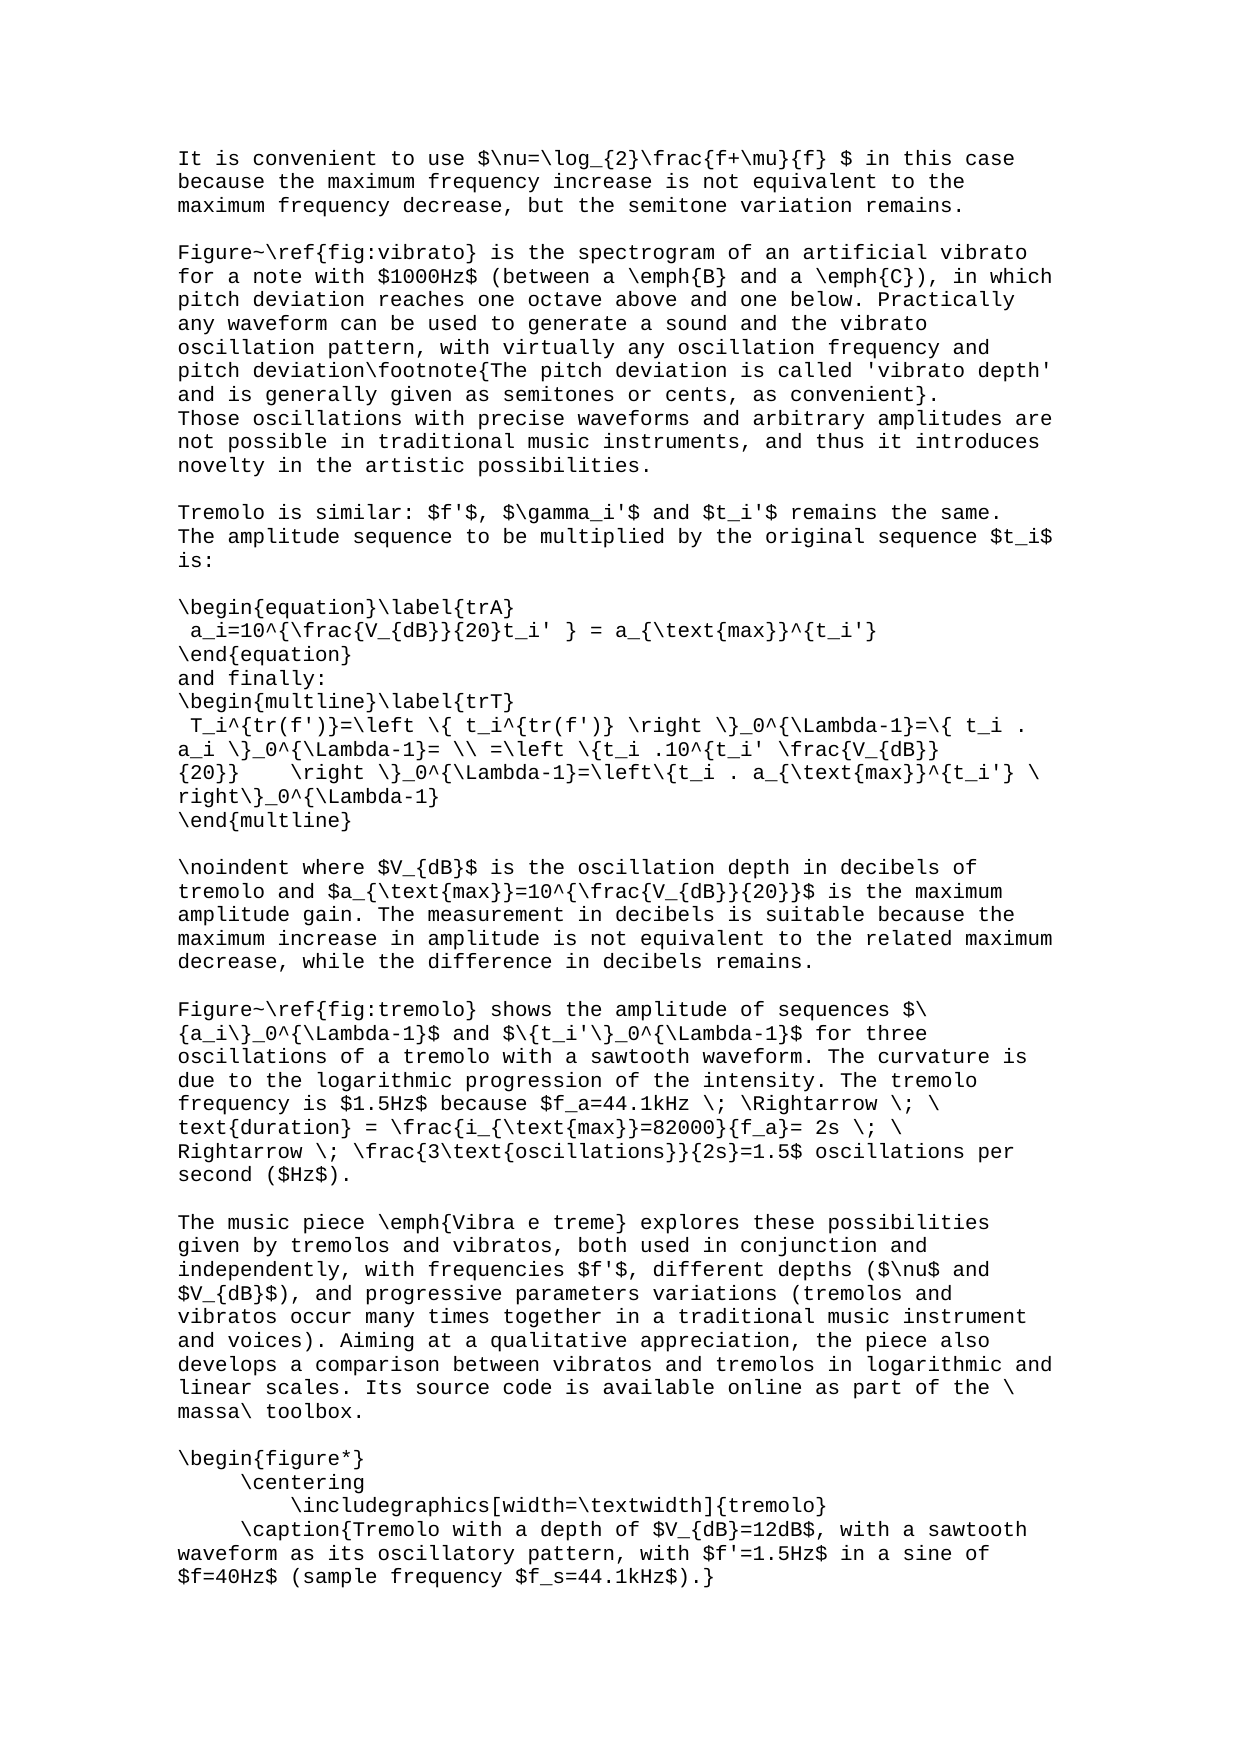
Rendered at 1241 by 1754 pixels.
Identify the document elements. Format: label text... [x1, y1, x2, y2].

text a_i=10^{\frac{V_{dB}}{20}t_i' } = a_{\text{max}}^{t_i'} [177, 621, 1063, 644]
text Figure~\ref{fig:vibrato} is the spectrogram of an artificial vibrato for a note with $1000Hz$ (between a \emph{B} and a \emph{C}), in which pitch deviation reaches one octave above and one below. Practically any waveform can be used to generate a sound and the vibrato oscillation pattern, with virtually any oscillation frequency and pitch deviation\footnote{The pitch deviation is called 'vibrato depth' and is generally given as semitones or cents, as convenient}. [177, 242, 1063, 408]
text \begin{figure*} [177, 1448, 1063, 1472]
text \noindent where $V_{dB}$ is the oscillation depth in decibels of tremolo and $a_{\text{max}}=10^{\frac{V_{dB}}{20}}$ is the maximum amplitude gain. The measurement in decibels is suitable because the maximum increase in amplitude is not equivalent to the related maximum decrease, while the difference in decibels remains. [177, 857, 1063, 975]
text Tremolo is similar: $f'$, $\gamma_i'$ and $t_i'$ remains the same. [177, 502, 1063, 526]
text \end{equation} [177, 644, 1063, 668]
text Those oscillations with precise waveforms and arbitrary amplitudes are not possible in traditional music instruments, and thus it introduces novelty in the artistic possibilities. [177, 408, 1063, 479]
text \includegraphics[width=\textwidth]{tremolo} [177, 1495, 1063, 1519]
text Figure~\ref{fig:tremolo} shows the amplitude of sequences $\{a_i\}_0^{\Lambda-1}$ and $\{t_i'\}_0^{\Lambda-1}$ for three oscillations of a tremolo with a sawtooth waveform. The curvature is due to the logarithmic progression of the intensity. The tremolo frequency is $1.5Hz$ because $f_a=44.1kHz \; \Rightarrow \; \text{duration} = \frac{i_{\text{max}}=82000}{f_a}= 2s \; \Rightarrow \; \frac{3\text{oscillations}}{2s}=1.5$ oscillations per second ($Hz$). [177, 999, 1063, 1188]
text and finally: [177, 668, 1063, 691]
text \end{multline} [177, 810, 1063, 833]
text \begin{equation}\label{trA} [177, 597, 1063, 621]
text \begin{multline}\label{trT} [177, 691, 1063, 715]
text \caption{Tremolo with a depth of $V_{dB}=12dB$, with a sawtooth waveform as its oscillatory pattern, with $f'=1.5Hz$ in a sine of $f=40Hz$ (sample frequency $f_s=44.1kHz$).} [177, 1519, 1063, 1590]
text It is convenient to use $\nu=\log_{2}\frac{f+\mu}{f} $ in this case because the maximum frequency increase is not equivalent to the maximum frequency decrease, but the semitone variation remains. [177, 148, 1063, 218]
text The amplitude sequence to be multiplied by the original sequence $t_i$ is: [177, 526, 1063, 573]
text The music piece \emph{Vibra e treme} explores these possibilities given by tremolos and vibratos, both used in conjunction and independently, with frequencies $f'$, different depths ($\nu$ and $V_{dB}$), and progressive parameters variations (tremolos and vibratos occur many times together in a traditional music instrument and voices). Aiming at a qualitative appreciation, the piece also develops a comparison between vibratos and tremolos in logarithmic and linear scales. Its source code is available online as part of the \massa\ toolbox. [177, 1212, 1063, 1424]
text \centering [177, 1472, 1063, 1495]
text T_i^{tr(f')}=\left \{ t_i^{tr(f')} \right \}_0^{\Lambda-1}=\{ t_i . a_i \}_0^{\Lambda-1}= \\ =\left \{t_i .10^{t_i' \frac{V_{dB}}{20}} \right \}_0^{\Lambda-1}=\left\{t_i . a_{\text{max}}^{t_i'} \right\}_0^{\Lambda-1} [177, 715, 1063, 810]
